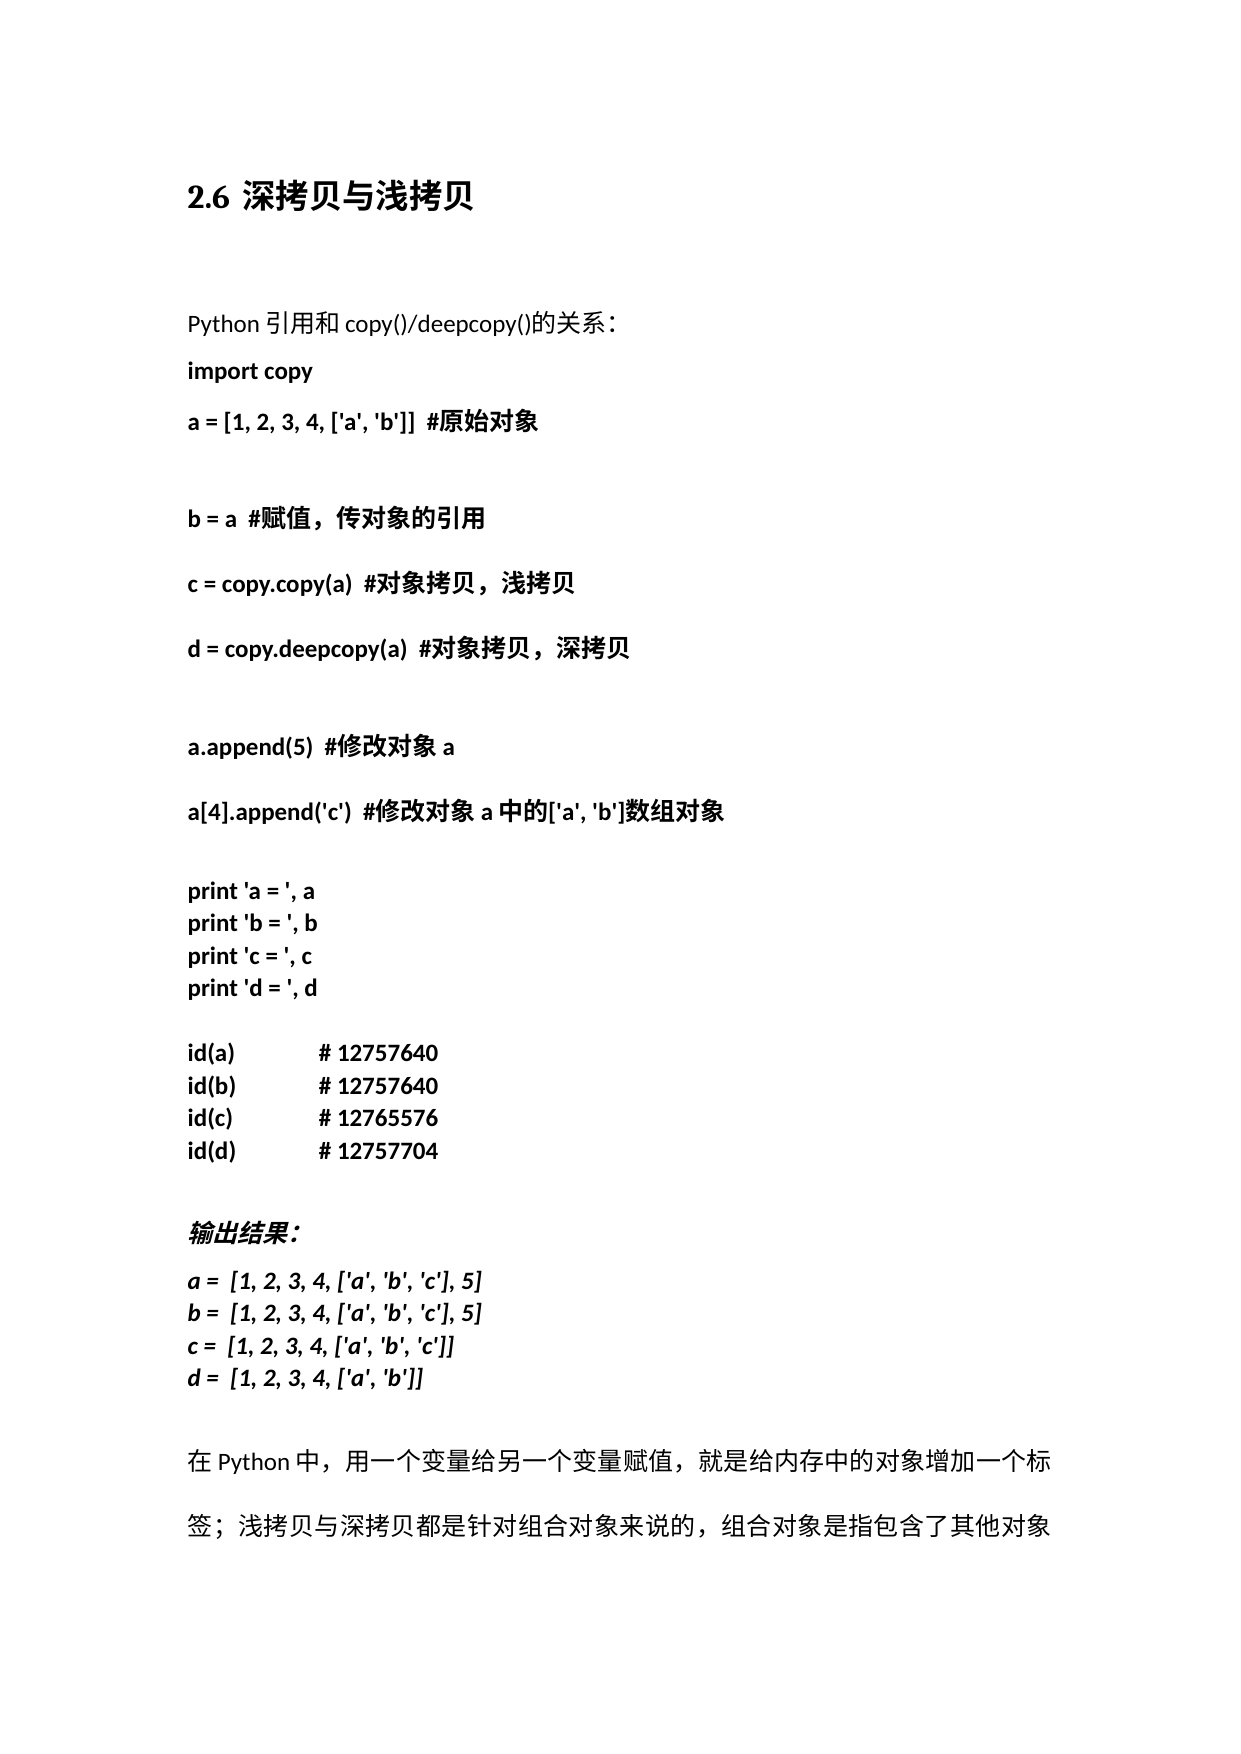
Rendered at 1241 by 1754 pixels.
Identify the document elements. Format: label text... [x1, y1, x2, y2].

subtitle 深拷贝与浅拷贝 [187, 162, 1053, 227]
text id(a) # 12757640 [187, 1037, 1053, 1069]
text Python引用和copy()/deepcopy()的关系： [187, 289, 1053, 354]
text id(d) # 12757704 [187, 1134, 1053, 1167]
text b = a #赋值，传对象的引用 [187, 484, 1053, 549]
text d = copy.deepcopy(a) #对象拷贝，深拷贝 [187, 614, 1053, 679]
text a = [1, 2, 3, 4, ['a', 'b']] #原始对象 [187, 387, 1053, 452]
text import copy [187, 354, 1053, 387]
text 输出结果： [187, 1199, 1053, 1264]
text print 'd = ', d [187, 972, 1053, 1004]
text a = [1, 2, 3, 4, ['a', 'b', 'c'], 5] [187, 1264, 1053, 1297]
text print 'c = ', c [187, 939, 1053, 972]
text print 'a = ', a [187, 874, 1053, 907]
text id(b) # 12757640 [187, 1069, 1053, 1102]
text b = [1, 2, 3, 4, ['a', 'b', 'c'], 5] [187, 1297, 1053, 1329]
text c = [1, 2, 3, 4, ['a', 'b', 'c']] [187, 1329, 1053, 1362]
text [187, 1427, 1053, 1557]
text d = [1, 2, 3, 4, ['a', 'b']] [187, 1362, 1053, 1394]
text id(c) # 12765576 [187, 1102, 1053, 1134]
text c = copy.copy(a) #对象拷贝，浅拷贝 [187, 549, 1053, 614]
text a.append(5) #修改对象a [187, 712, 1053, 777]
text print 'b = ', b [187, 907, 1053, 939]
text a[4].append('c') #修改对象a中的['a', 'b']数组对象 [187, 777, 1053, 842]
